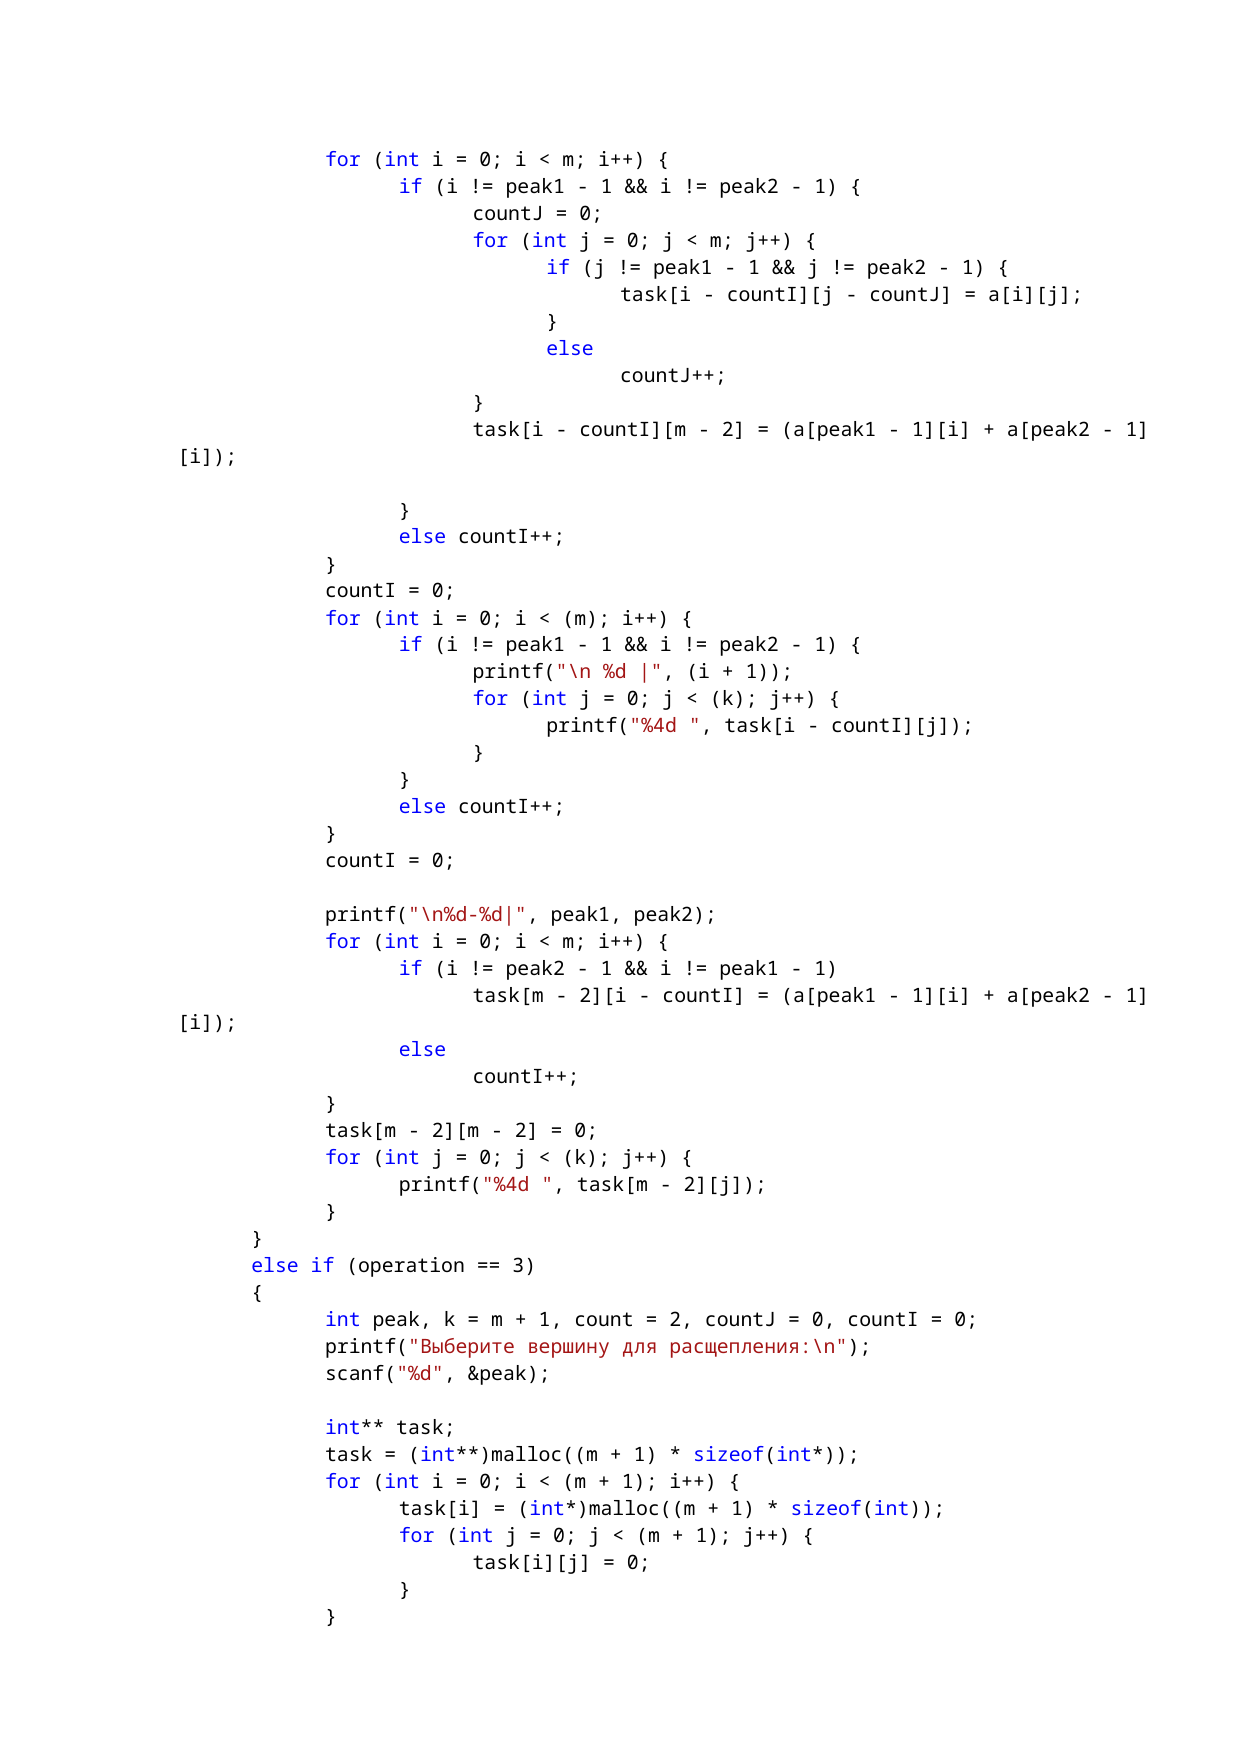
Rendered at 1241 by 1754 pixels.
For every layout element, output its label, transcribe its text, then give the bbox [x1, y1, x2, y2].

text printf("Выберите вершину для расщепления:\n"); [177, 1332, 1152, 1359]
text for (int i = 0; i < (m + 1); i++) { [177, 1467, 1152, 1494]
text } [177, 1602, 1152, 1629]
text } [177, 1575, 1152, 1602]
text for (int i = 0; i < m; i++) { [177, 145, 1152, 172]
text task[i - countI][m - 2] = (a[peak1 - 1][i] + a[peak2 - 1][i]); [177, 415, 1152, 469]
text task[m - 2][m - 2] = 0; [177, 1116, 1152, 1143]
text else countI++; [177, 523, 1152, 550]
text task[i - countI][j - countJ] = a[i][j]; [177, 280, 1152, 307]
text countJ++; [177, 361, 1152, 388]
text else if (operation == 3) [177, 1251, 1152, 1278]
text int** task; [177, 1413, 1152, 1440]
text } [177, 496, 1152, 523]
text task = (int**)malloc((m + 1) * sizeof(int*)); [177, 1440, 1152, 1467]
text } [177, 550, 1152, 577]
text printf("%4d ", task[m - 2][j]); [177, 1170, 1152, 1197]
text else countI++; [177, 793, 1152, 819]
text task[m - 2][i - countI] = (a[peak1 - 1][i] + a[peak2 - 1][i]); [177, 981, 1152, 1035]
text else [177, 334, 1152, 361]
text if (i != peak1 - 1 && i != peak2 - 1) { [177, 172, 1152, 199]
text for (int j = 0; j < (m + 1); j++) { [177, 1521, 1152, 1548]
text } [177, 307, 1152, 334]
text if (i != peak2 - 1 && i != peak1 - 1) [177, 954, 1152, 981]
text task[i][j] = 0; [177, 1548, 1152, 1575]
text } [177, 1224, 1152, 1251]
text } [177, 739, 1152, 766]
text printf("%4d ", task[i - countI][j]); [177, 712, 1152, 739]
text printf("\n%d-%d|", peak1, peak2); [177, 901, 1152, 927]
text countI = 0; [177, 847, 1152, 873]
text task[i] = (int*)malloc((m + 1) * sizeof(int)); [177, 1494, 1152, 1521]
text } [177, 388, 1152, 415]
text int peak, k = m + 1, count = 2, countJ = 0, countI = 0; [177, 1305, 1152, 1332]
text else [177, 1035, 1152, 1062]
text for (int i = 0; i < m; i++) { [177, 927, 1152, 954]
text for (int j = 0; j < (k); j++) { [177, 1143, 1152, 1170]
text } [177, 819, 1152, 847]
text printf("\n %d |", (i + 1)); [177, 658, 1152, 685]
text for (int j = 0; j < (k); j++) { [177, 685, 1152, 712]
text for (int j = 0; j < m; j++) { [177, 226, 1152, 253]
text } [177, 766, 1152, 793]
text } [177, 1089, 1152, 1116]
text for (int i = 0; i < (m); i++) { [177, 604, 1152, 631]
text countI = 0; [177, 577, 1152, 604]
text if (j != peak1 - 1 && j != peak2 - 1) { [177, 253, 1152, 280]
text countJ = 0; [177, 199, 1152, 226]
text { [177, 1278, 1152, 1305]
text if (i != peak1 - 1 && i != peak2 - 1) { [177, 631, 1152, 658]
text countI++; [177, 1062, 1152, 1089]
text } [177, 1197, 1152, 1224]
text scanf("%d", &peak); [177, 1359, 1152, 1386]
